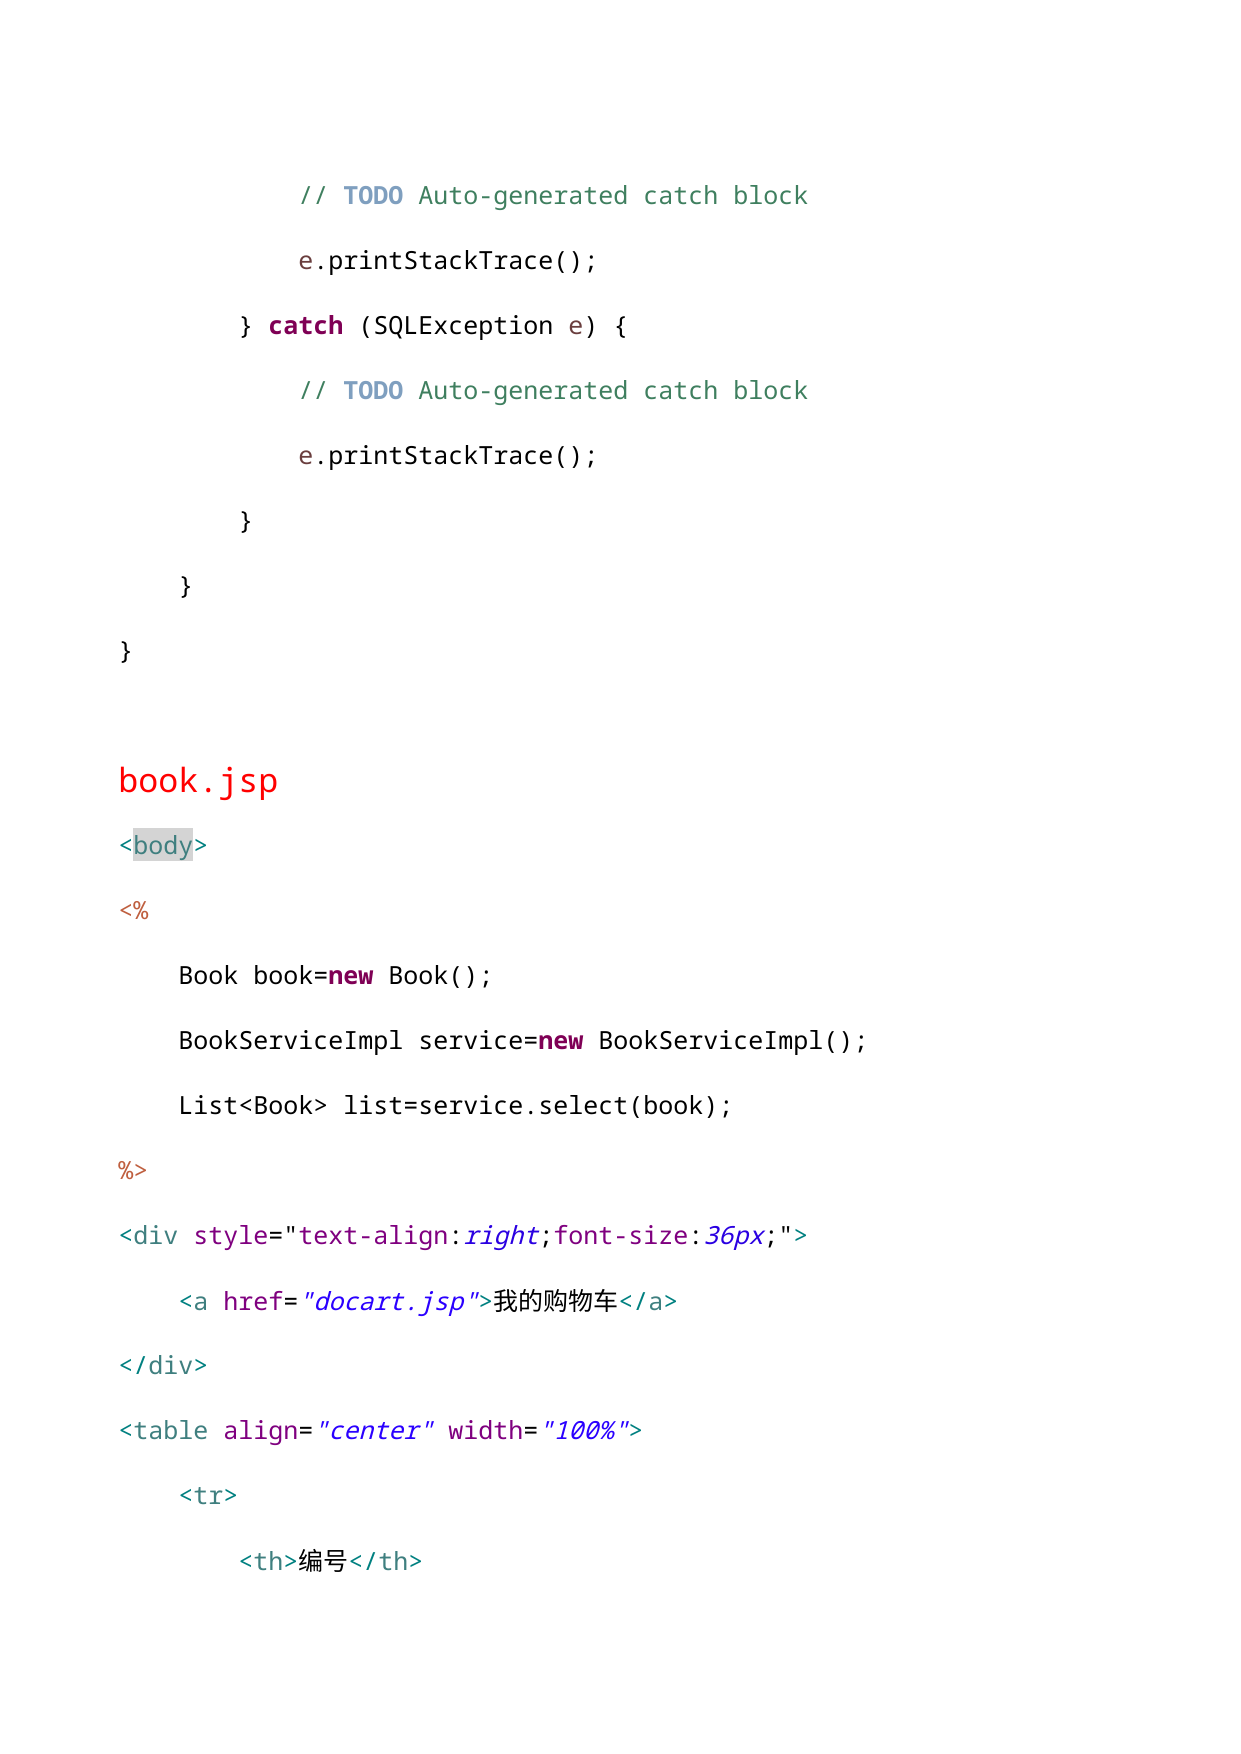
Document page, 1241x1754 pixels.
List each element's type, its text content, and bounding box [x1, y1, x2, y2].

text // TODO Auto-generated catch block [118, 357, 1093, 422]
text } [118, 487, 1093, 552]
text <body> [118, 812, 1093, 877]
text book.jsp [118, 747, 1093, 812]
text Book book=new Book(); [118, 942, 1093, 1007]
text } [118, 617, 1093, 682]
text <th>编号</th> [118, 1527, 1093, 1592]
text <a href="docart.jsp">我的购物车</a> [118, 1267, 1093, 1332]
text %> [118, 1137, 1093, 1202]
text e.printStackTrace(); [118, 422, 1093, 487]
text </div> [118, 1332, 1093, 1397]
text // TODO Auto-generated catch block [118, 162, 1093, 227]
text <tr> [118, 1462, 1093, 1527]
text BookServiceImpl service=new BookServiceImpl(); [118, 1007, 1093, 1072]
text e.printStackTrace(); [118, 227, 1093, 292]
text <% [118, 877, 1093, 942]
text <table align="center" width="100%"> [118, 1397, 1093, 1462]
text <div style="text-align:right;font-size:36px;"> [118, 1202, 1093, 1267]
text List<Book> list=service.select(book); [118, 1072, 1093, 1137]
text } [118, 552, 1093, 617]
text } catch (SQLException e) { [118, 292, 1093, 357]
